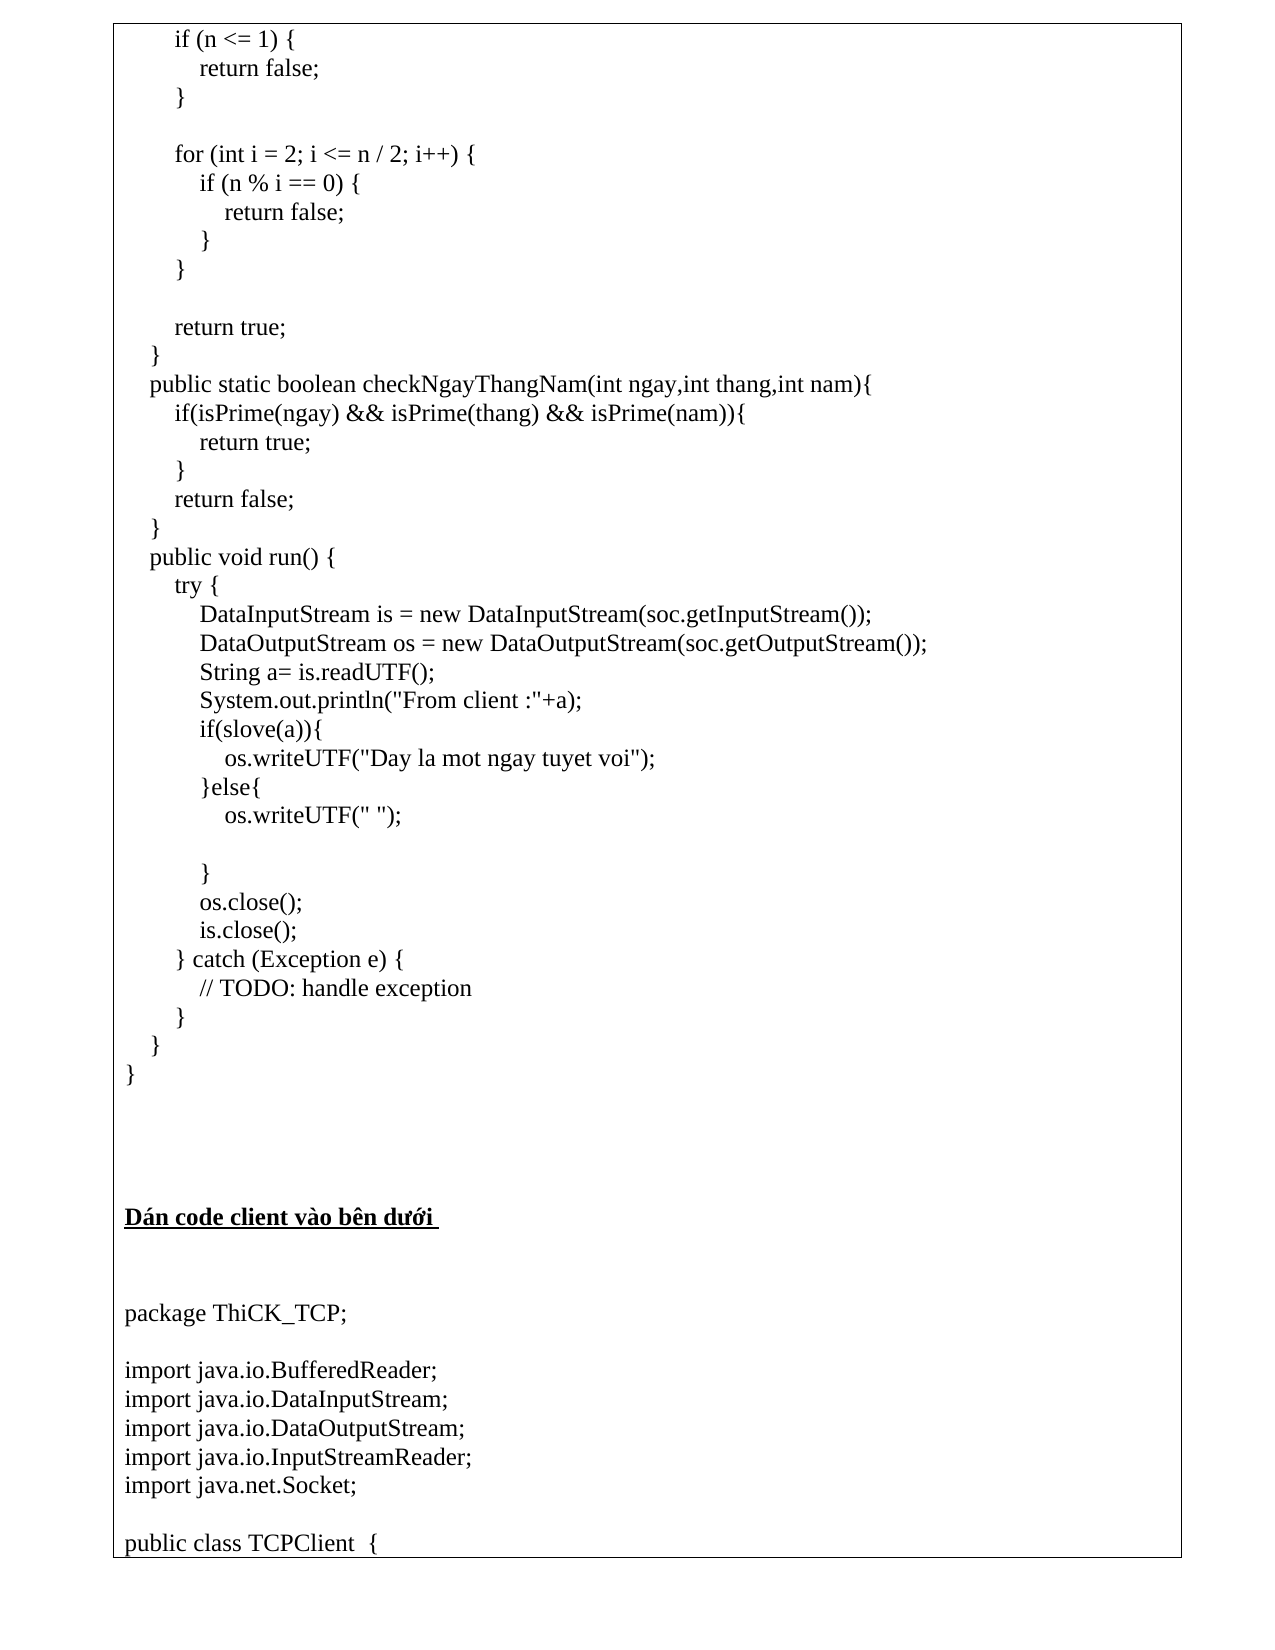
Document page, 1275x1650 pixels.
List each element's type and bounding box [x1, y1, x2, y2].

table_header [114, 24, 1181, 1557]
